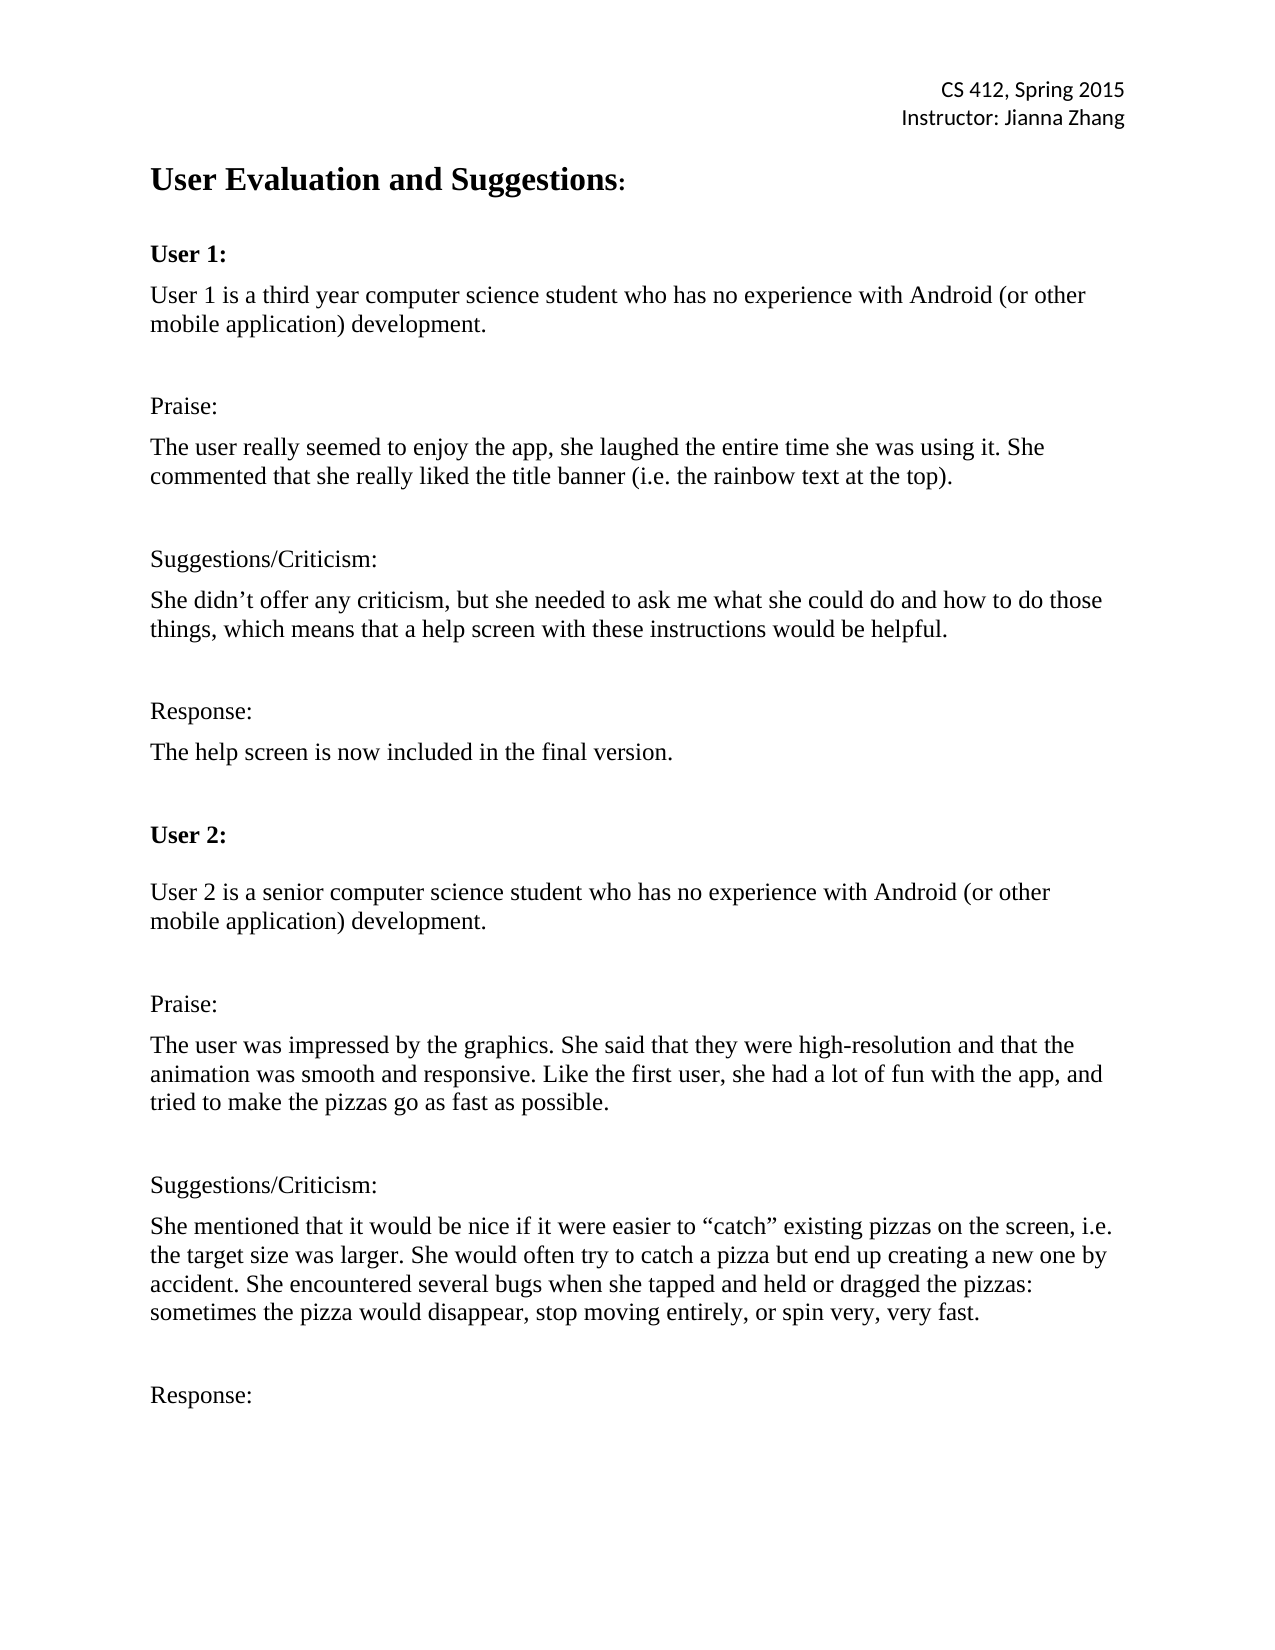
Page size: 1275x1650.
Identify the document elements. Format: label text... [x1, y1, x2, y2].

text Suggestions/Criticism: [150, 544, 1125, 572]
text Praise: [150, 989, 1125, 1017]
text Suggestions/Criticism: [150, 1170, 1125, 1199]
text The user was impressed by the graphics. She said that they were high-resolution and that the animation was smooth and responsive. Like the first user, she had a lot of fun with the app, and tried to make the pizzas go as fast as possible. [150, 1030, 1125, 1116]
text Response: [150, 696, 1125, 725]
text User 1: [150, 239, 1125, 267]
text User 1 is a third year computer science student who has no experience with Android (or other mobile application) development. [150, 280, 1125, 337]
text User Evaluation and Suggestions: [150, 159, 1125, 197]
text Praise: [150, 391, 1125, 420]
text The user really seemed to enjoy the app, she laughed the entire time she was using it. She commented that she really liked the title banner (i.e. the rainbow text at the top). [150, 432, 1125, 490]
text She mentioned that it would be nice if it were easier to “catch” existing pizzas on the screen, i.e. the target size was larger. She would often try to catch a pizza but end up creating a new one by accident. She encountered several bugs when she tapped and held or dragged the pizzas: sometimes the pizza would disappear, stop moving entirely, or spin very, very fast. [150, 1211, 1125, 1326]
text She didn’t offer any criticism, but she needed to ask me what she could do and how to do those things, which means that a help screen with these instructions would be helpful. [150, 585, 1125, 642]
text User 2: [150, 820, 1125, 849]
text The help screen is now included in the final version. [150, 737, 1125, 766]
text Response: [150, 1380, 1125, 1409]
text User 2 is a senior computer science student who has no experience with Android (or other mobile application) development. [150, 877, 1125, 935]
